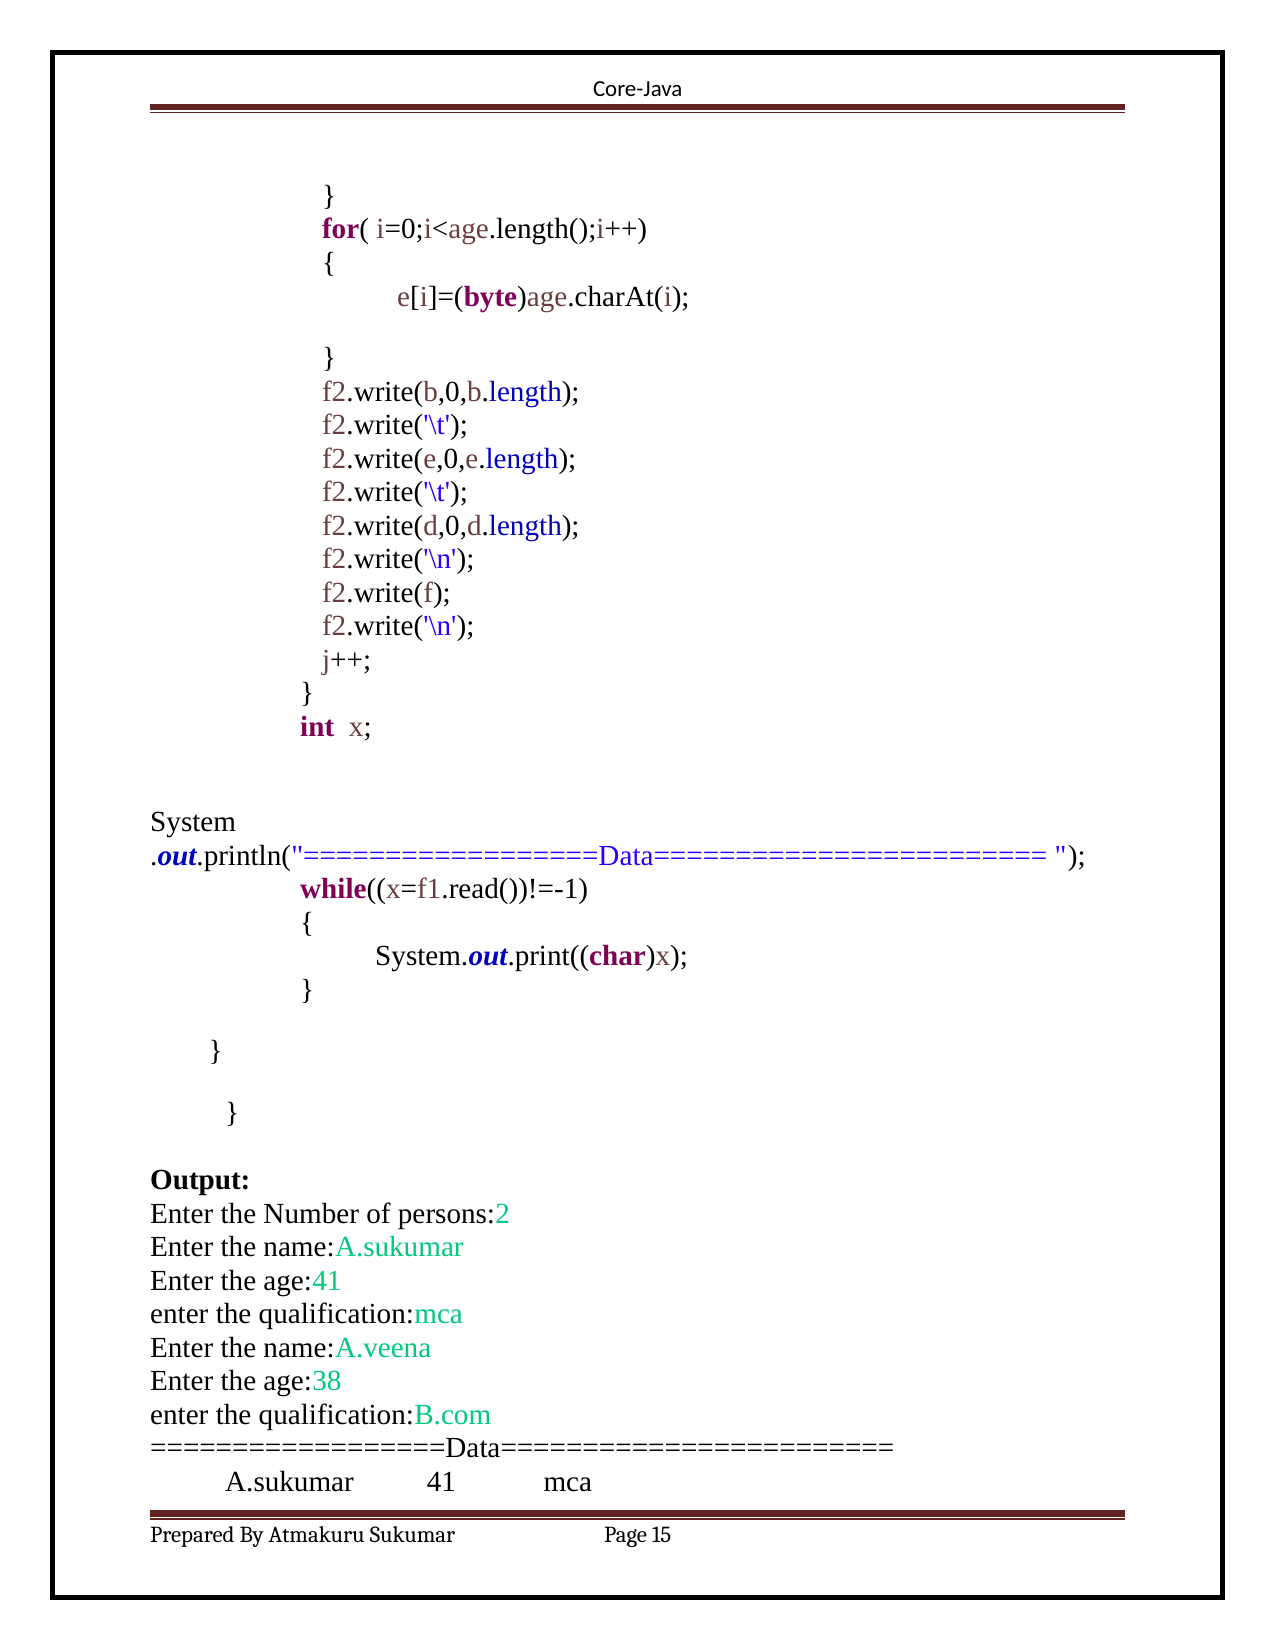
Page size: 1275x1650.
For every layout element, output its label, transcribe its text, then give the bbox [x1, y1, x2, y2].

text enter the qualification:mca [150, 1296, 1125, 1330]
text f2.write(d,0,d.length); [150, 508, 1125, 541]
text } [150, 676, 1125, 709]
text Enter the name:A.veena [150, 1330, 1125, 1363]
text enter the qualification:B.com [150, 1397, 1125, 1431]
text Enter the age:41 [150, 1263, 1125, 1296]
text f2.write('\t'); [150, 474, 1125, 508]
text f2.write(e,0,e.length); [150, 441, 1125, 474]
text j++; [150, 642, 1125, 676]
text { [150, 245, 1125, 279]
text System.out.print((char)x); [150, 938, 1125, 972]
text int x; [150, 709, 1125, 743]
text f2.write('\n'); [150, 541, 1125, 575]
text Enter the age:38 [150, 1363, 1125, 1397]
text Output: [150, 1162, 1125, 1196]
text Enter the Number of persons:2 [150, 1196, 1125, 1229]
text } [150, 178, 1125, 212]
text for( i=0;i<age.length();i++) [150, 212, 1125, 245]
list A.sukumar 41 mca [225, 1464, 1125, 1498]
text } [150, 972, 1125, 1006]
text f2.write('\t'); [150, 407, 1125, 441]
text f2.write(b,0,b.length); [150, 374, 1125, 407]
text System.out.println("==================Data======================== "); [150, 743, 1125, 871]
text while((x=f1.read())!=-1) [150, 871, 1125, 905]
text } [150, 340, 1125, 374]
text Enter the name:A.sukumar [150, 1229, 1125, 1263]
text } [150, 1095, 1125, 1129]
text f2.write(f); [150, 575, 1125, 608]
text } [150, 1033, 1125, 1067]
text { [150, 905, 1125, 938]
text ==================Data======================== [150, 1431, 1125, 1464]
text f2.write('\n'); [150, 608, 1125, 642]
text e[i]=(byte)age.charAt(i); [150, 279, 1125, 312]
